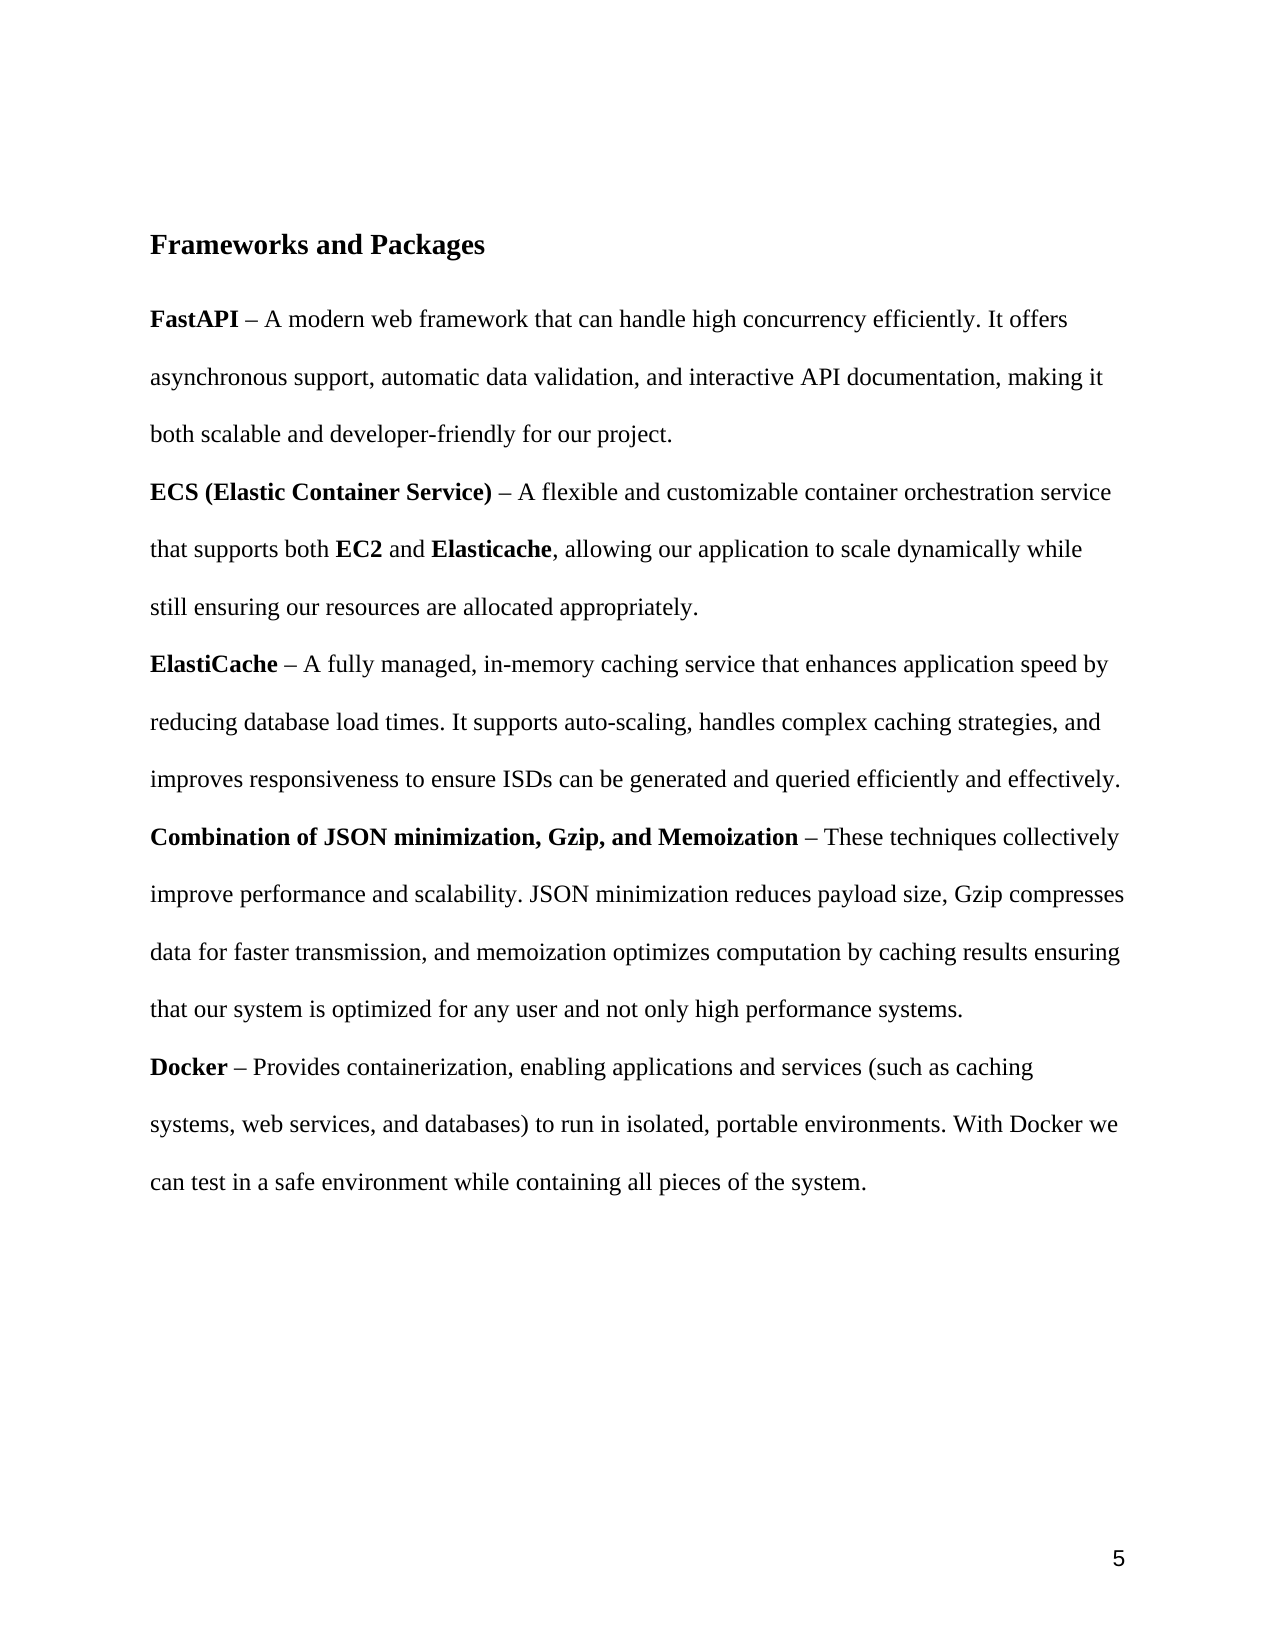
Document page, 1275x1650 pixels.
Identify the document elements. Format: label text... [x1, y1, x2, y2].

text ElastiCache – A fully managed, in-memory caching service that enhances application speed by reducing database load times. It supports auto-scaling, handles complex caching strategies, and improves responsiveness to ensure ISDs can be generated and queried efficiently and effectively. [150, 649, 1125, 793]
text ECS (Elastic Container Service) – A flexible and customizable container orchestration service that supports both EC2 and Elasticache, allowing our application to scale dynamically while still ensuring our resources are allocated appropriately. [150, 477, 1125, 620]
text Combination of JSON minimization, Gzip, and Memoization – These techniques collectively improve performance and scalability. JSON minimization reduces payload size, Gzip compresses data for faster transmission, and memoization optimizes computation by caching results ensuring that our system is optimized for any user and not only high performance systems. [150, 822, 1125, 1023]
text Frameworks and Packages [150, 227, 1125, 261]
text Docker – Provides containerization, enabling applications and services (such as caching systems, web services, and databases) to run in isolated, portable environments. With Docker we can test in a safe environment while containing all pieces of the system. [150, 1052, 1125, 1195]
text FastAPI – A modern web framework that can handle high concurrency efficiently. It offers asynchronous support, automatic data validation, and interactive API documentation, making it both scalable and developer-friendly for our project. [150, 304, 1125, 448]
